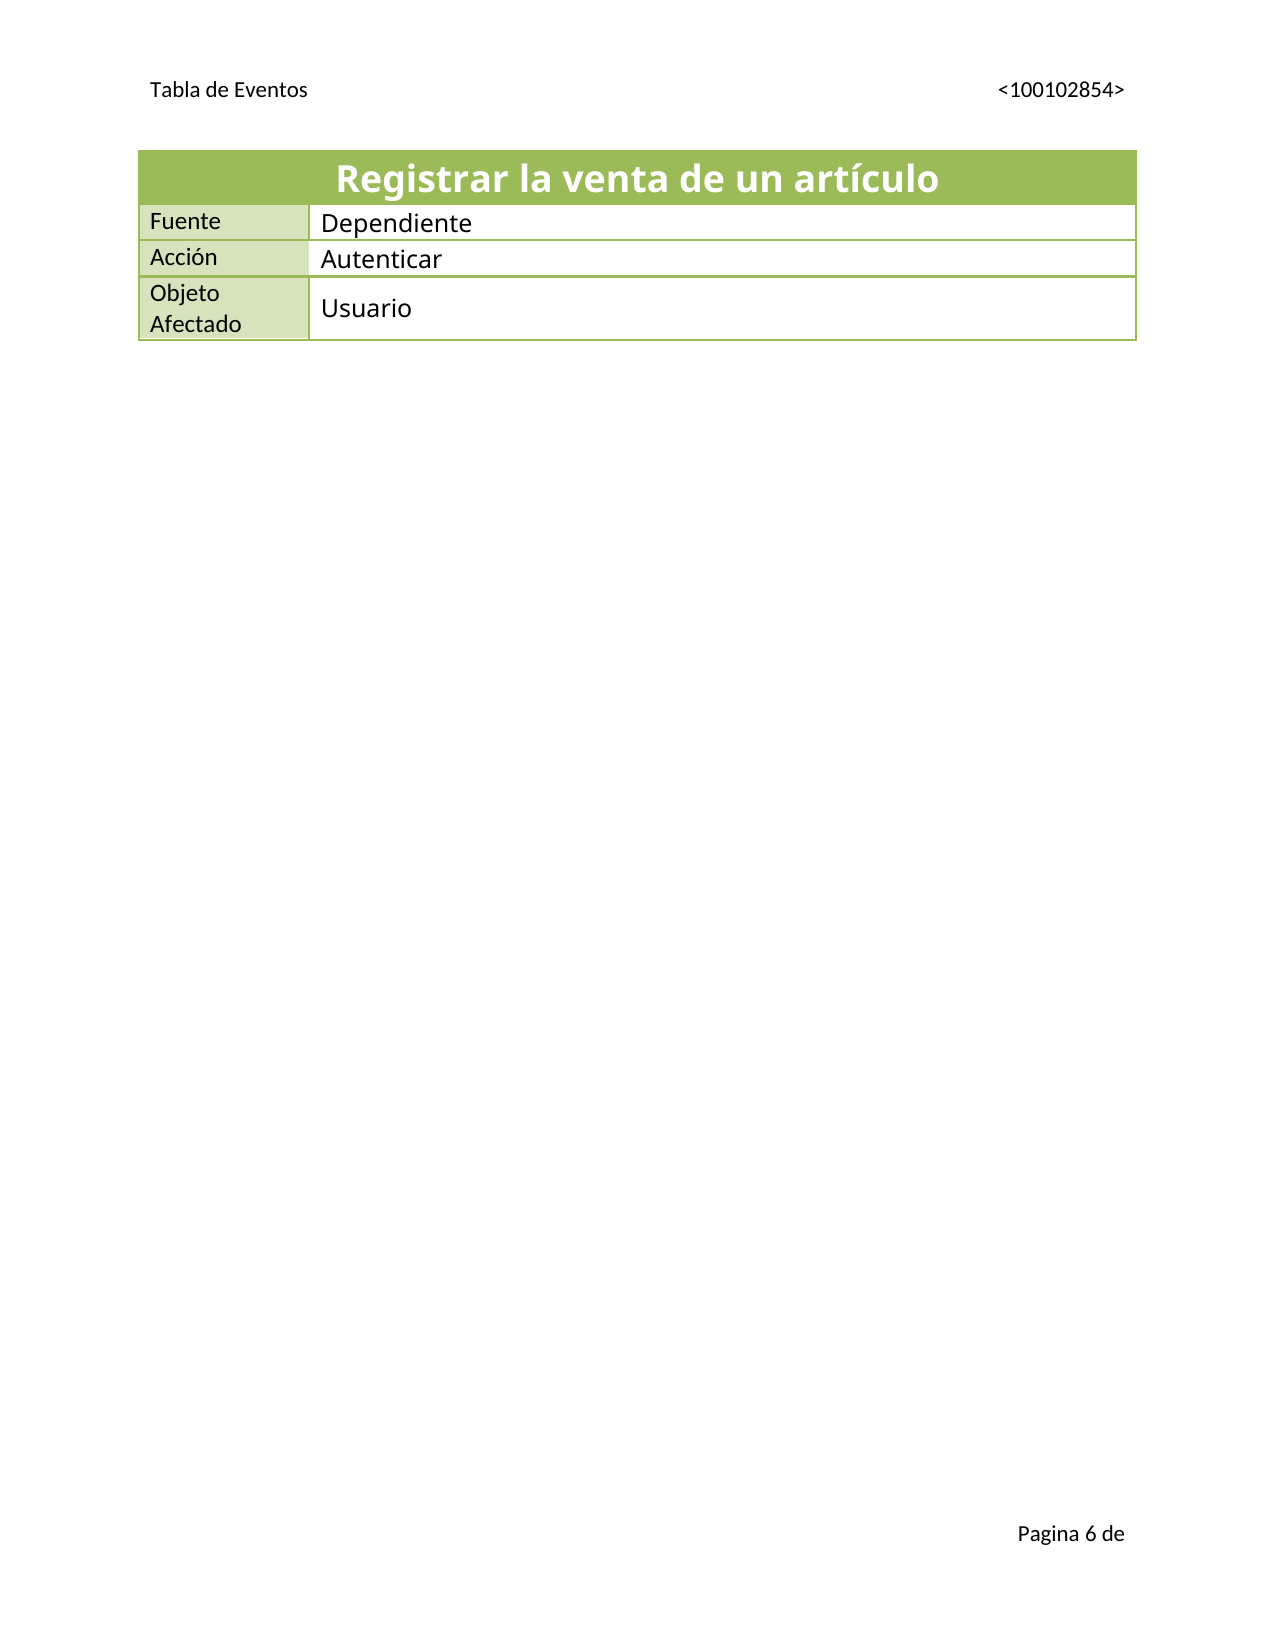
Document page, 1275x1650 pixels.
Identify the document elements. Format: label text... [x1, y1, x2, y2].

table_cell Autenticar [309, 241, 1135, 275]
table_cell Usuario [310, 278, 1135, 338]
table_cell Objeto Afectado [140, 278, 308, 338]
table_cell Dependiente [310, 205, 1135, 239]
table_header Registrar la venta de un artículo [140, 152, 1135, 203]
table_cell Acción [140, 241, 309, 275]
table_cell Fuente [140, 205, 308, 239]
